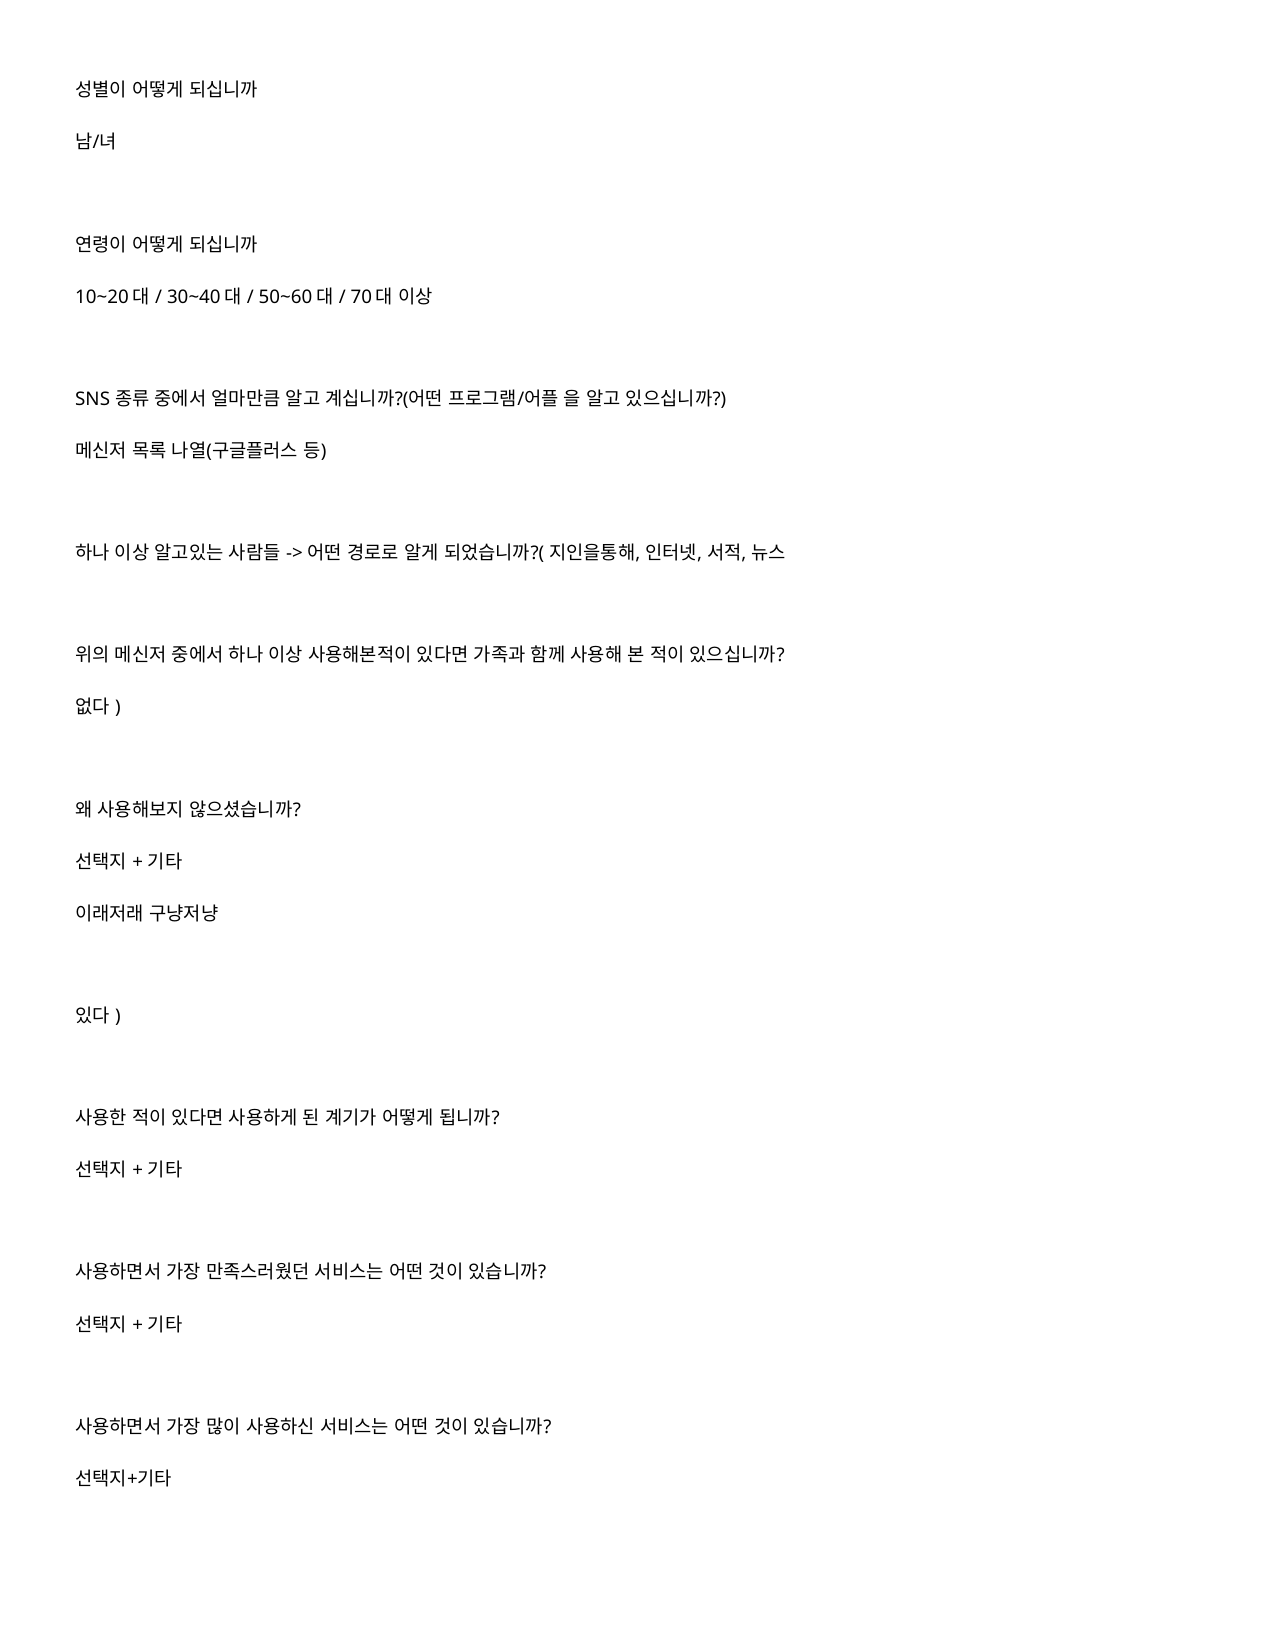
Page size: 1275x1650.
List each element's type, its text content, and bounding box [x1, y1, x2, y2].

text 위의 메신저 중에서 하나 이상 사용해본적이 있다면 가족과 함께 사용해 본 적이 있으십니까? [75, 640, 1200, 667]
text 남/녀 [75, 127, 1200, 154]
text 있다 ) [75, 1001, 1200, 1028]
text 선택지 + 기타 [75, 846, 1200, 873]
text 없다 ) [75, 692, 1200, 719]
text SNS 종류 중에서 얼마만큼 알고 계십니까?(어떤 프로그램/어플 을 알고 있으십니까?) [75, 383, 1200, 411]
text 10~20대 / 30~40대 / 50~60대 / 70대 이상 [75, 281, 1200, 308]
text 선택지 + 기타 [75, 1309, 1200, 1336]
text 이래저래 구냥저냥 [75, 898, 1200, 926]
text 왜 사용해보지 않으셨습니까? [75, 794, 1200, 821]
text 사용하면서 가장 많이 사용하신 서비스는 어떤 것이 있습니까? [75, 1411, 1200, 1438]
text 선택지 + 기타 [75, 1155, 1200, 1182]
text 사용하면서 가장 만족스러웠던 서비스는 어떤 것이 있습니까? [75, 1257, 1200, 1284]
text 메신저 목록 나열(구글플러스 등) [75, 436, 1200, 463]
text 선택지+기타 [75, 1463, 1200, 1491]
text 연령이 어떻게 되십니까 [75, 229, 1200, 256]
text 성별이 어떻게 되십니까 [75, 75, 1200, 102]
text 하나 이상 알고있는 사람들 -> 어떤 경로로 알게 되었습니까?( 지인을통해, 인터넷, 서적, 뉴스 [75, 538, 1200, 565]
text 사용한 적이 있다면 사용하게 된 계기가 어떻게 됩니까? [75, 1103, 1200, 1130]
